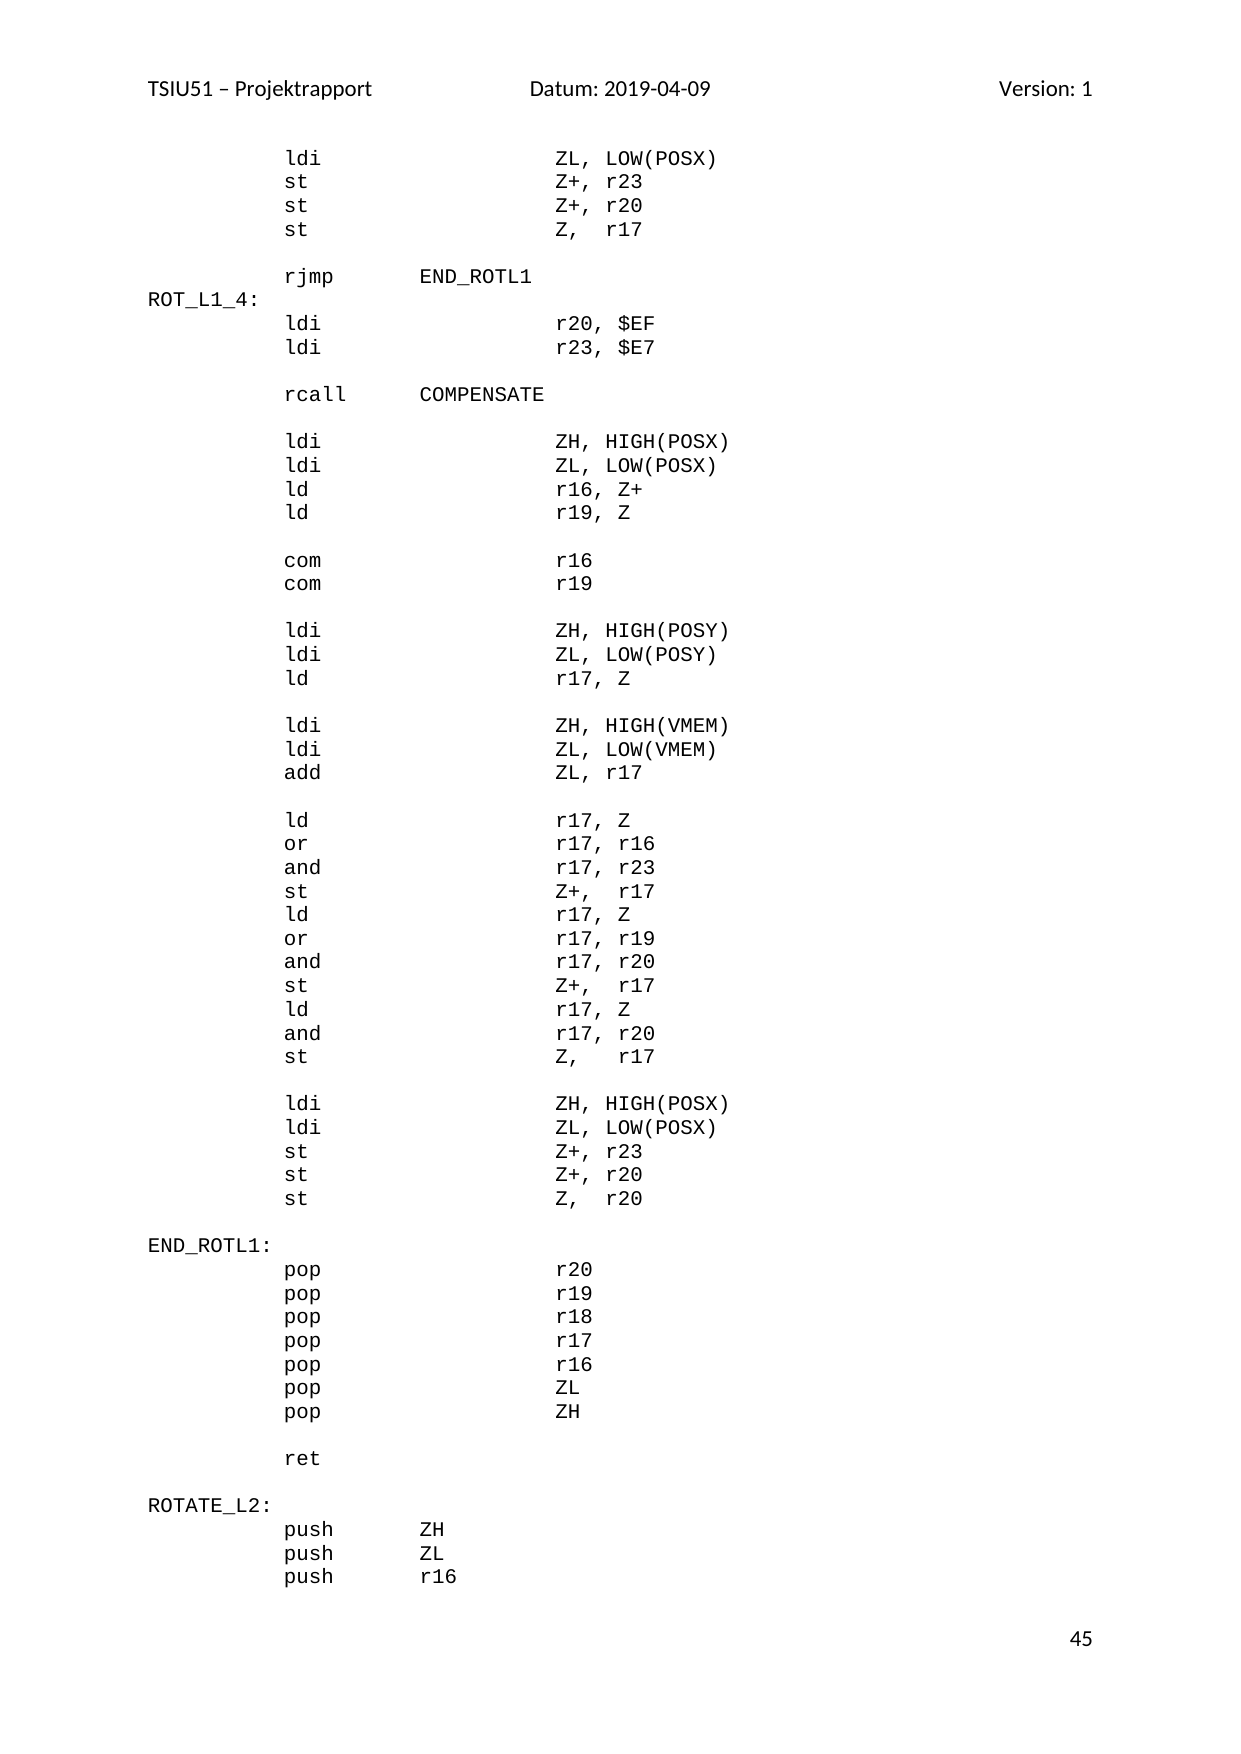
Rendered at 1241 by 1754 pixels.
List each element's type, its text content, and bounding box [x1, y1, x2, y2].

text ldi ZH, HIGH(POSX) [148, 1093, 1093, 1117]
text ret [148, 1448, 1093, 1472]
text ld r17, Z [148, 810, 1093, 833]
text st Z+, r23 [148, 1141, 1093, 1164]
text ldi ZL, LOW(POSY) [148, 644, 1093, 668]
text ldi r20, $EF [148, 313, 1093, 337]
text pop r18 [148, 1306, 1093, 1330]
text pop r19 [148, 1283, 1093, 1306]
text ldi ZL, LOW(POSX) [148, 455, 1093, 479]
text rjmp END_ROTL1 [148, 266, 1093, 289]
text ROTATE_L2: [148, 1495, 1093, 1519]
text push r16 [148, 1566, 1093, 1590]
text ld r19, Z [148, 502, 1093, 526]
text ldi ZH, HIGH(POSX) [148, 431, 1093, 455]
text ldi ZL, LOW(POSX) [148, 1117, 1093, 1141]
text pop r20 [148, 1259, 1093, 1283]
text push ZH [148, 1519, 1093, 1543]
text st Z, r17 [148, 1046, 1093, 1070]
text com r19 [148, 573, 1093, 597]
text and r17, r20 [148, 952, 1093, 975]
text ldi ZH, HIGH(POSY) [148, 621, 1093, 644]
text st Z+, r20 [148, 195, 1093, 218]
text or r17, r19 [148, 928, 1093, 952]
text com r16 [148, 549, 1093, 573]
text END_ROTL1: [148, 1235, 1093, 1259]
text push ZL [148, 1543, 1093, 1566]
text st Z+, r23 [148, 171, 1093, 195]
text st Z+, r17 [148, 975, 1093, 999]
text ld r17, Z [148, 904, 1093, 928]
text or r17, r16 [148, 833, 1093, 857]
text st Z, r20 [148, 1188, 1093, 1212]
text and r17, r23 [148, 857, 1093, 881]
text and r17, r20 [148, 1022, 1093, 1046]
text ldi r23, $E7 [148, 337, 1093, 360]
text pop r16 [148, 1353, 1093, 1377]
text add ZL, r17 [148, 762, 1093, 786]
text pop r17 [148, 1330, 1093, 1353]
text ld r17, Z [148, 999, 1093, 1022]
text pop ZH [148, 1401, 1093, 1424]
text st Z+, r17 [148, 881, 1093, 904]
text ldi ZL, LOW(POSX) [148, 148, 1093, 171]
text ROT_L1_4: [148, 289, 1093, 313]
text rcall COMPENSATE [148, 384, 1093, 408]
text pop ZL [148, 1377, 1093, 1401]
text ld r16, Z+ [148, 479, 1093, 502]
text ldi ZH, HIGH(VMEM) [148, 715, 1093, 739]
text ldi ZL, LOW(VMEM) [148, 739, 1093, 762]
text st Z, r17 [148, 218, 1093, 242]
text st Z+, r20 [148, 1164, 1093, 1188]
text ld r17, Z [148, 668, 1093, 691]
